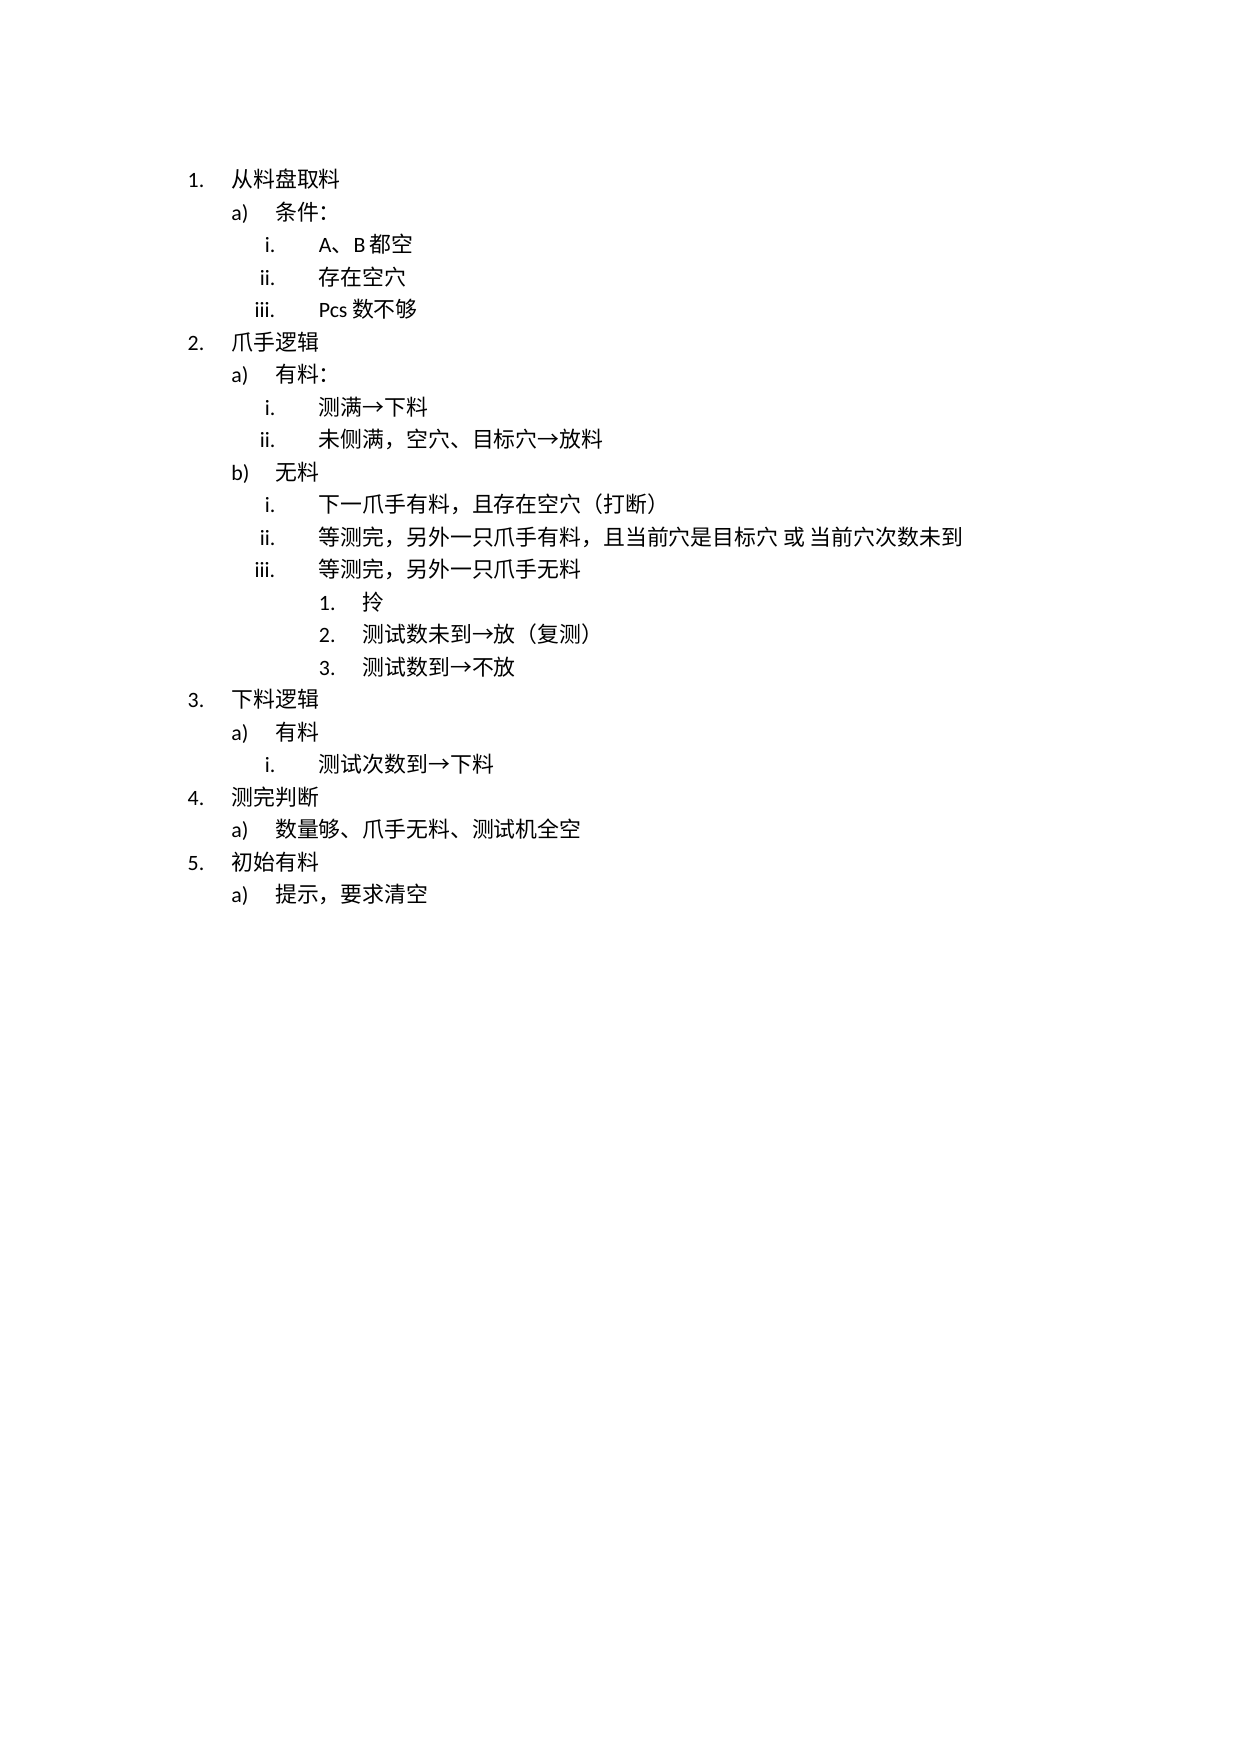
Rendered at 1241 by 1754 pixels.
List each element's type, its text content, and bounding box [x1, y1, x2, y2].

list 测完判断 [187, 779, 1053, 812]
list 测试数到→不放 [319, 649, 1053, 682]
list Pcs数不够 [275, 292, 1053, 324]
list 下一爪手有料，且存在空穴（打断） [275, 487, 1053, 519]
list 从料盘取料 [187, 162, 1053, 194]
list 等测完，另外一只爪手无料 [275, 552, 1053, 584]
list 等测完，另外一只爪手有料，且当前穴是目标穴 或 当前穴次数未到 [275, 519, 1053, 552]
list 有料 [231, 714, 1053, 747]
list 拎 [319, 584, 1053, 617]
list 无料 [231, 454, 1053, 487]
list 条件： [231, 194, 1053, 227]
list 测试数未到→放（复测） [319, 617, 1053, 649]
list 测试次数到→下料 [275, 747, 1053, 779]
list 存在空穴 [275, 259, 1053, 292]
list 测满→下料 [275, 389, 1053, 422]
list 爪手逻辑 [187, 324, 1053, 357]
list 下料逻辑 [187, 682, 1053, 714]
list 初始有料 [187, 844, 1053, 877]
list 有料： [231, 357, 1053, 389]
list 未侧满，空穴、目标穴→放料 [275, 422, 1053, 454]
list A、B都空 [275, 227, 1053, 259]
list 提示，要求清空 [231, 877, 1053, 909]
list 数量够、爪手无料、测试机全空 [231, 812, 1053, 844]
